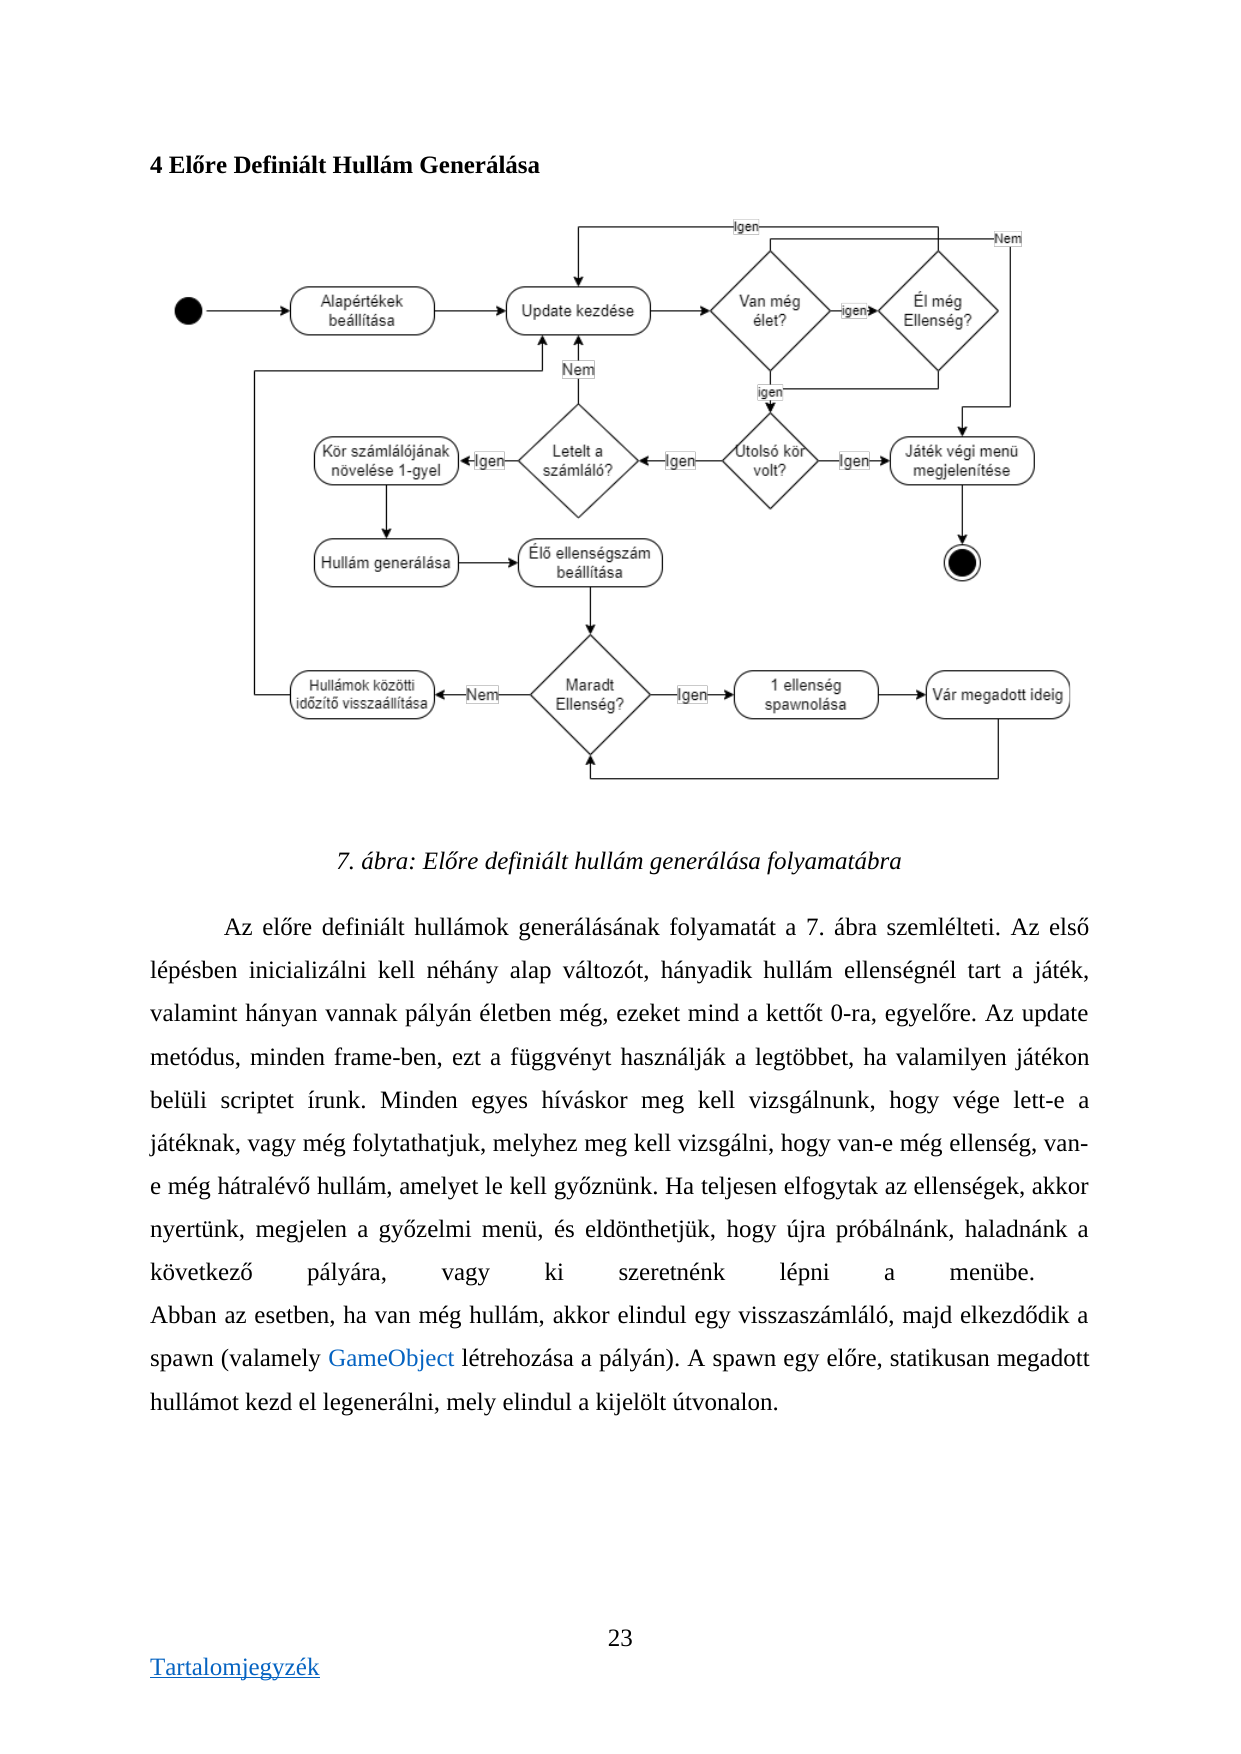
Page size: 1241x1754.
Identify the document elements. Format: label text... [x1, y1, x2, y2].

subtitle 4 Előre Definiált Hullám Generálása [150, 150, 1090, 179]
text Az előre definiált hullámok generálásának folyamatát a 7. ábra szemlélteti. Az első lépésben inicializálni kell néhány alap változót, hányadik hullám ellenségnél tart a játék, valamint hányan vannak pályán életben még, ezeket mind a kettőt 0-ra, egyelőre. Az update metódus, minden frame-ben, ezt a függvényt használják a legtöbbet, ha valamilyen játékon belüli scriptet írunk. Minden egyes híváskor meg kell vizsgálnunk, hogy vége lett-e a játéknak, vagy még folytathatjuk, melyhez meg kell vizsgálni, hogy van-e még ellenség, van-e még hátralévő hullám, amelyet le kell győznünk. Ha teljesen elfogytak az ellenségek, akkor nyertünk, megjelen a győzelmi menü, és eldönthetjük, hogy újra próbálnánk, haladnánk a következő pályára, vagy ki szeretnénk lépni a menübe. Abban az esetben, ha van még hullám, akkor elindul egy visszaszámláló, majd elkezdődik a spawn (valamely GameObject létrehozása a pályán). A spawn egy előre, statikusan megadott hullámot kezd el legenerálni, mely elindul a kijelölt útvonalon. [150, 912, 1090, 1415]
text 7. ábra: Előre definiált hullám generálása folyamatábra [150, 846, 1090, 875]
picture [170, 218, 1071, 807]
